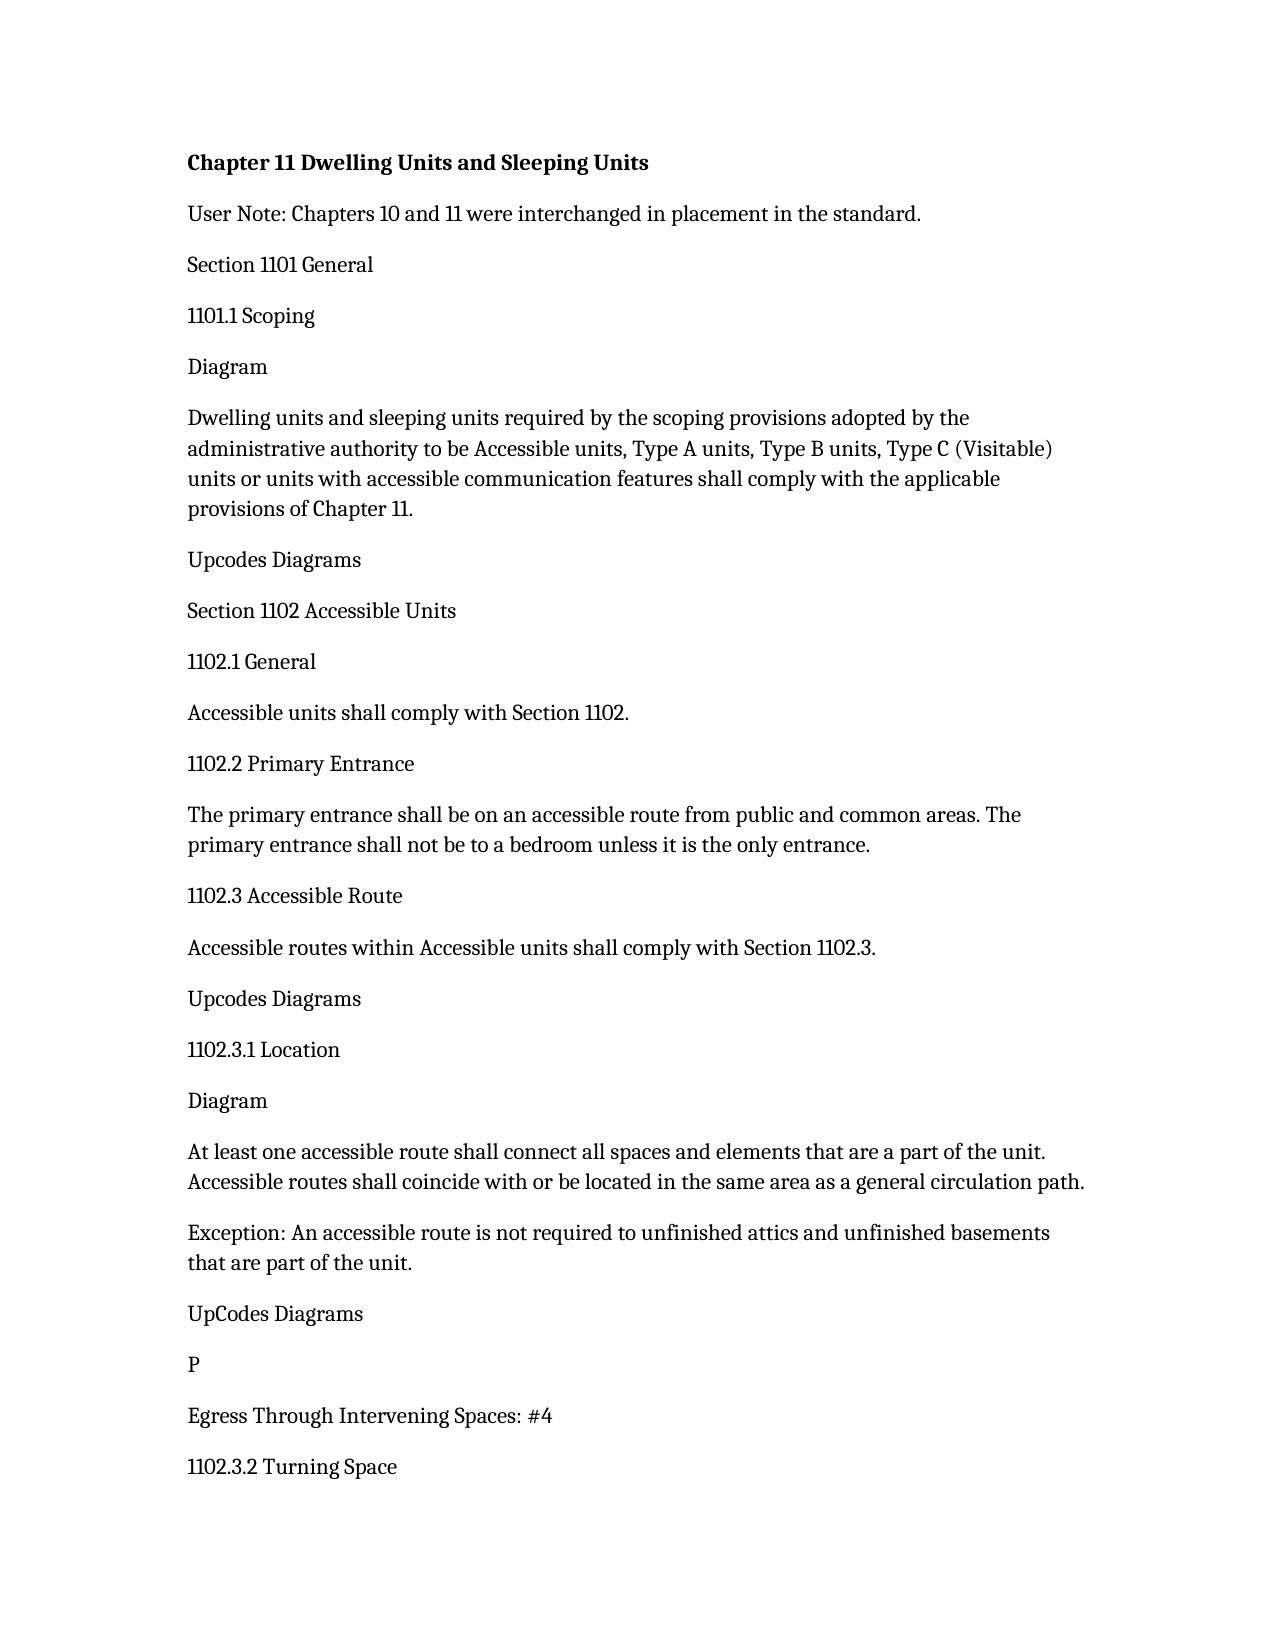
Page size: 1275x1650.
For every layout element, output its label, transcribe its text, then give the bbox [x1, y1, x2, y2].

text At least one accessible route shall connect all spaces and elements that are a part of the unit. Accessible routes shall coincide with or be located in the same area as a general circulation path. [187, 1138, 1087, 1195]
text User Note: Chapters 10 and 11 were interchanged in placement in the standard. [187, 201, 1087, 227]
text 1102.3.2 Turning Space [187, 1454, 1087, 1481]
text Chapter 11 Dwelling Units and Sleeping Units [187, 150, 1087, 176]
text Diagram [187, 354, 1087, 381]
text 1102.3.1 Location [187, 1036, 1087, 1063]
text Upcodes Diagrams [187, 547, 1087, 573]
text Diagram [187, 1087, 1087, 1114]
text Accessible routes within Accessible units shall comply with Section 1102.3. [187, 934, 1087, 961]
text Exception: An accessible route is not required to unfinished attics and unfinished basements that are part of the unit. [187, 1220, 1087, 1276]
text 1102.1 General [187, 649, 1087, 675]
text P [187, 1352, 1087, 1378]
text Upcodes Diagrams [187, 985, 1087, 1012]
text The primary entrance shall be on an accessible route from public and common areas. The primary entrance shall not be to a bedroom unless it is the only entrance. [187, 802, 1087, 859]
text UpCodes Diagrams [187, 1301, 1087, 1327]
text 1101.1 Scoping [187, 303, 1087, 329]
text 1102.2 Primary Entrance [187, 751, 1087, 777]
text Section 1101 General [187, 252, 1087, 278]
text 1102.3 Accessible Route [187, 883, 1087, 910]
text Section 1102 Accessible Units [187, 598, 1087, 624]
text Dwelling units and sleeping units required by the scoping provisions adopted by the administrative authority to be Accessible units, Type A units, Type B units, Type C (Visitable) units or units with accessible communication features shall comply with the applicable provisions of Chapter 11. [187, 405, 1087, 522]
text Accessible units shall comply with Section 1102. [187, 700, 1087, 726]
text Egress Through Intervening Spaces: #4 [187, 1403, 1087, 1429]
